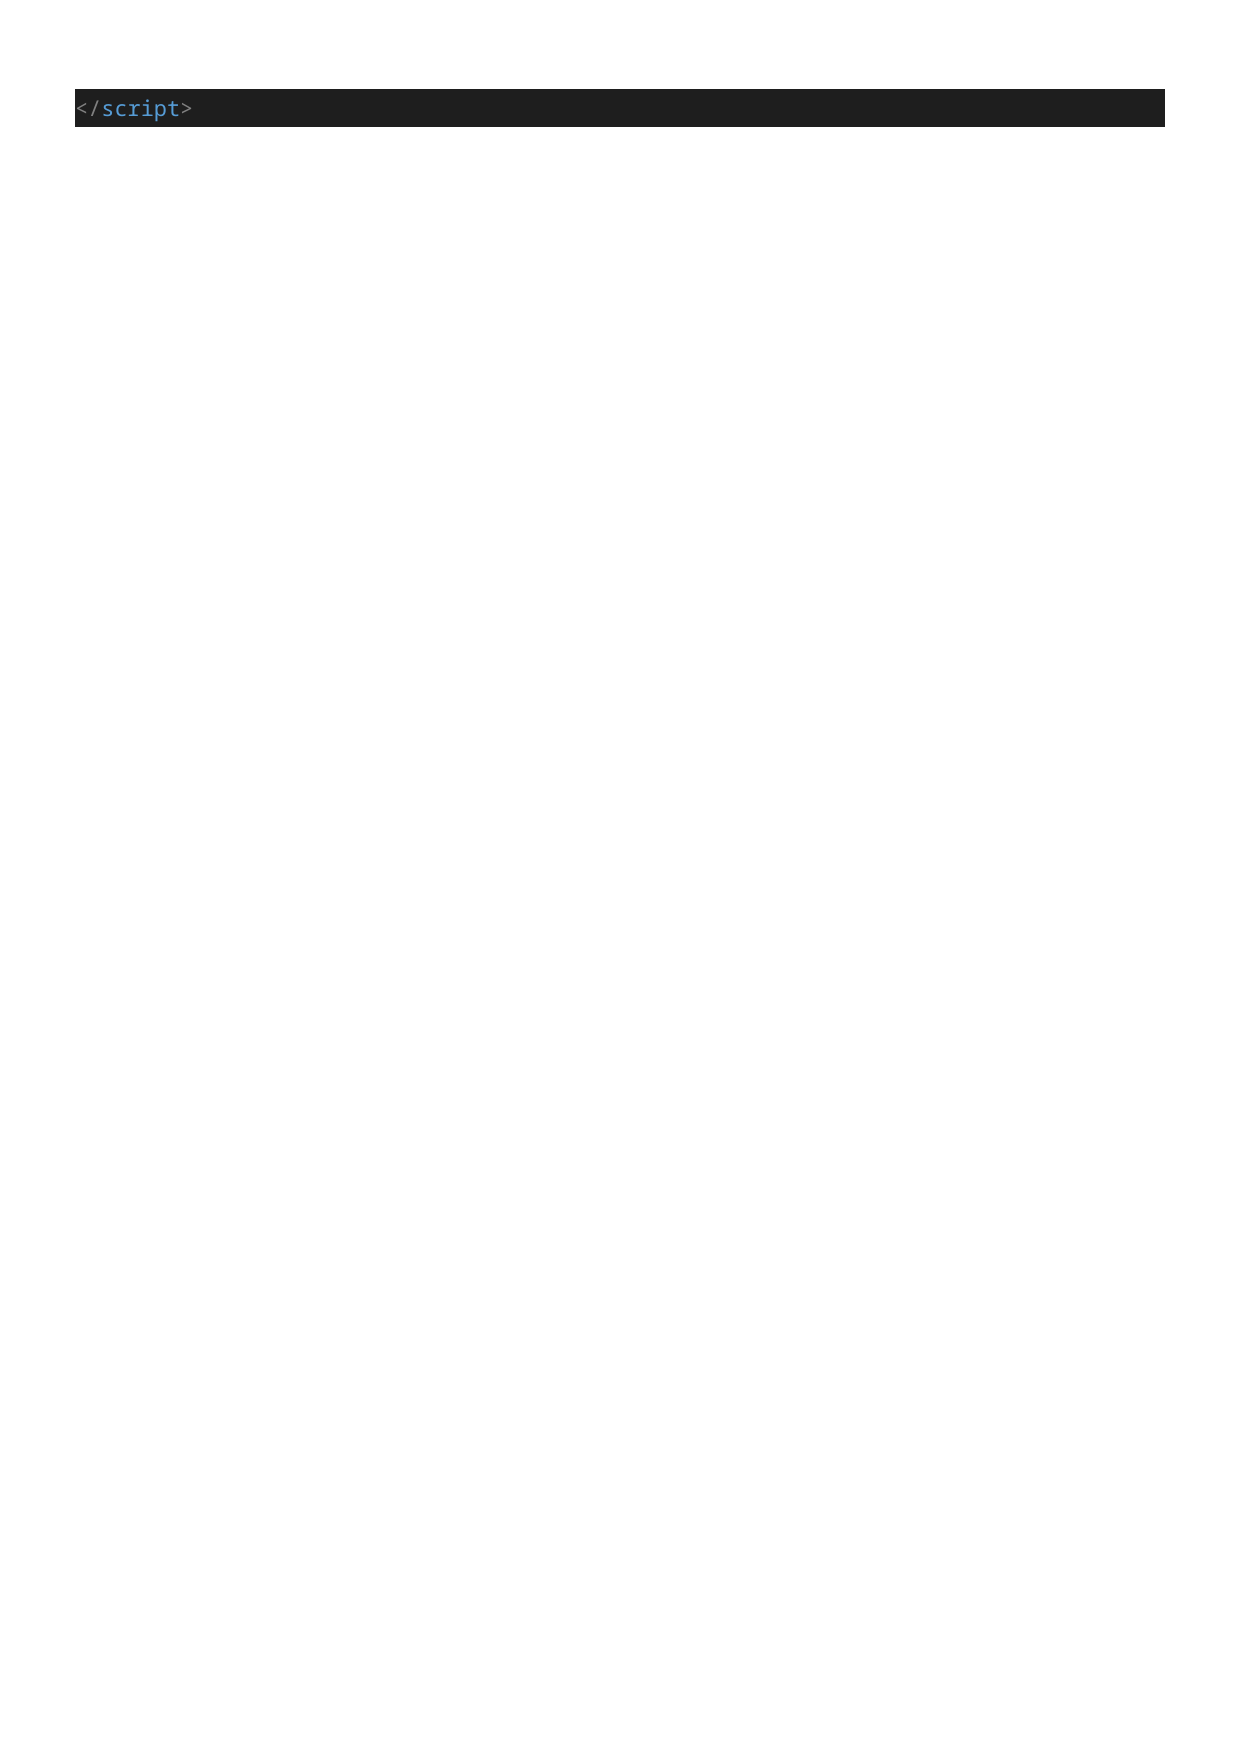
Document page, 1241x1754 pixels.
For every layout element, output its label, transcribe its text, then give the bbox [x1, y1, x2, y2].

text </script> [75, 89, 1165, 127]
